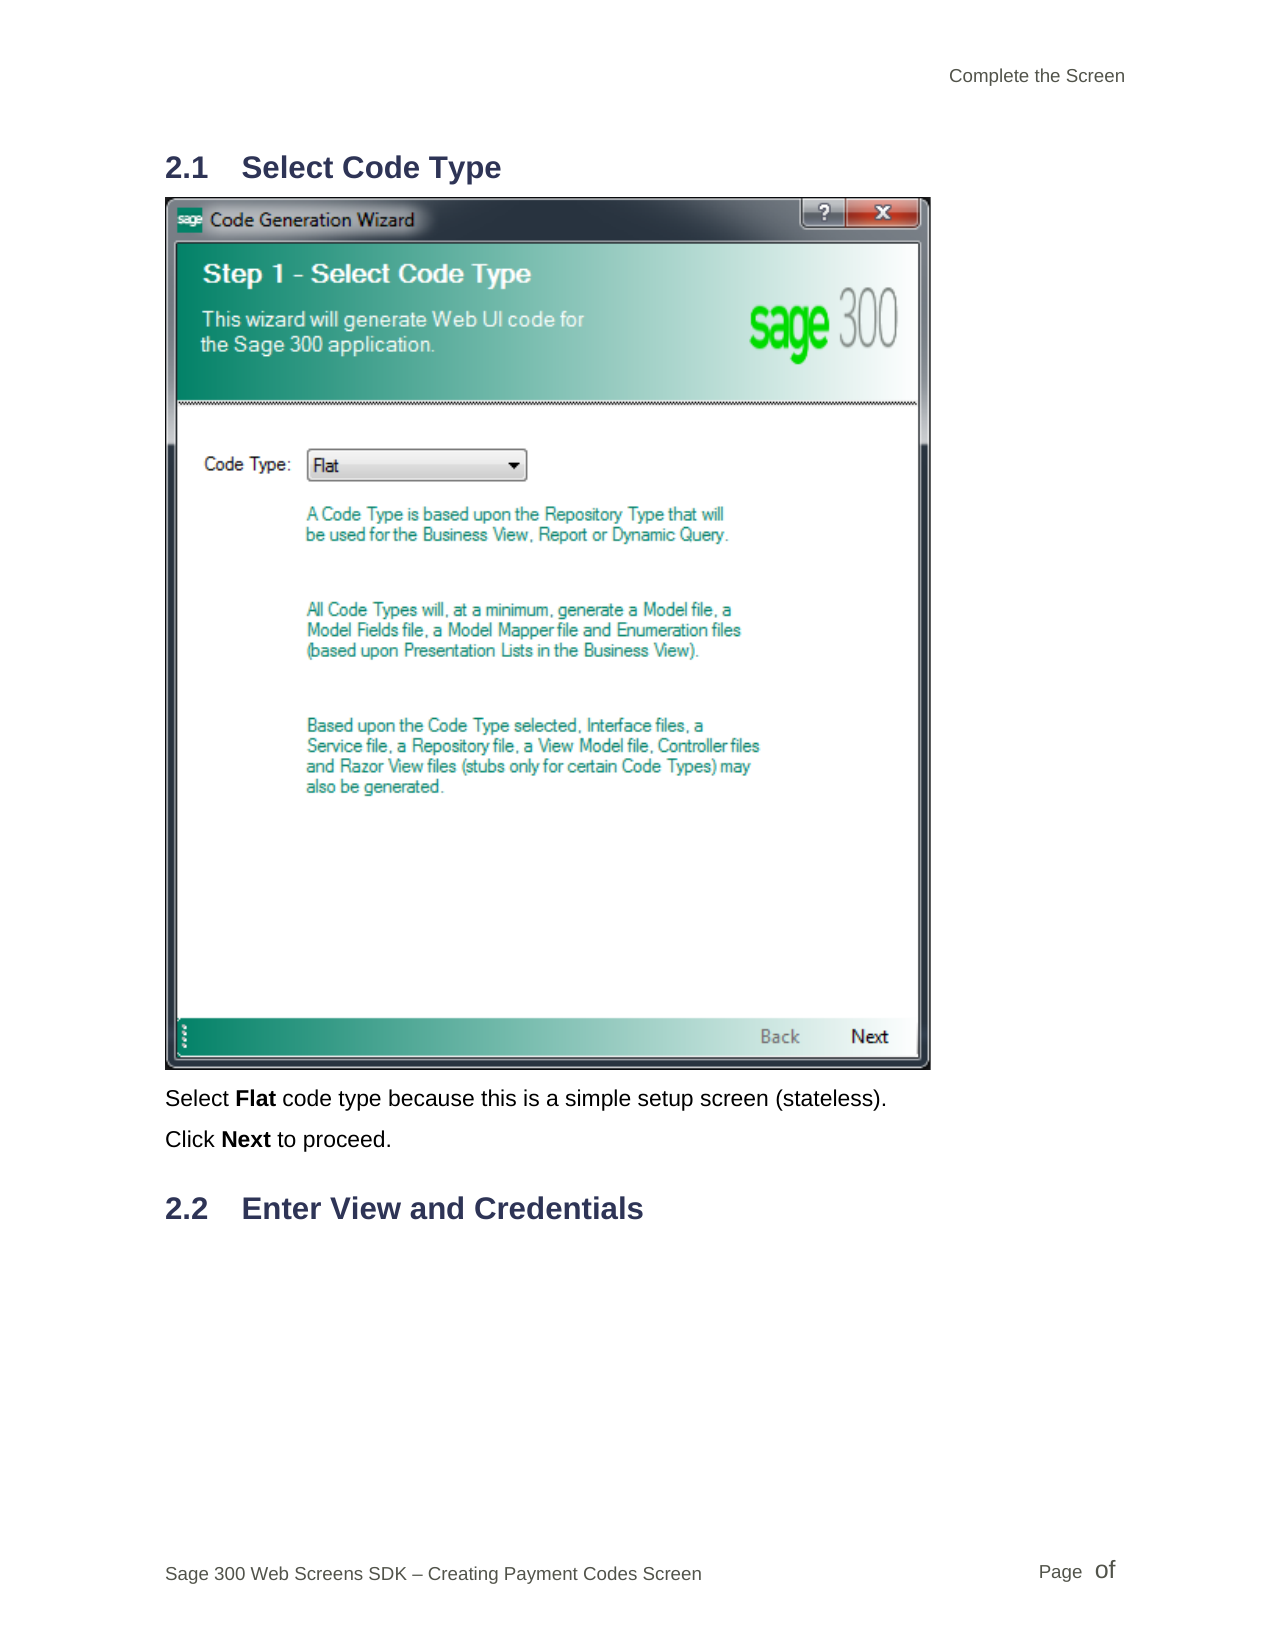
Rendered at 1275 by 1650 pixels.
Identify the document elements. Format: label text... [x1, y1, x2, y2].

subtitle Enter View and Credentials [165, 1190, 1125, 1226]
subtitle Select Code Type [165, 149, 1125, 185]
text Click Next to proceed. [165, 1123, 1125, 1153]
text Select Flat code type because this is a simple setup screen (stateless). [165, 1082, 1125, 1111]
picture [165, 197, 931, 1070]
